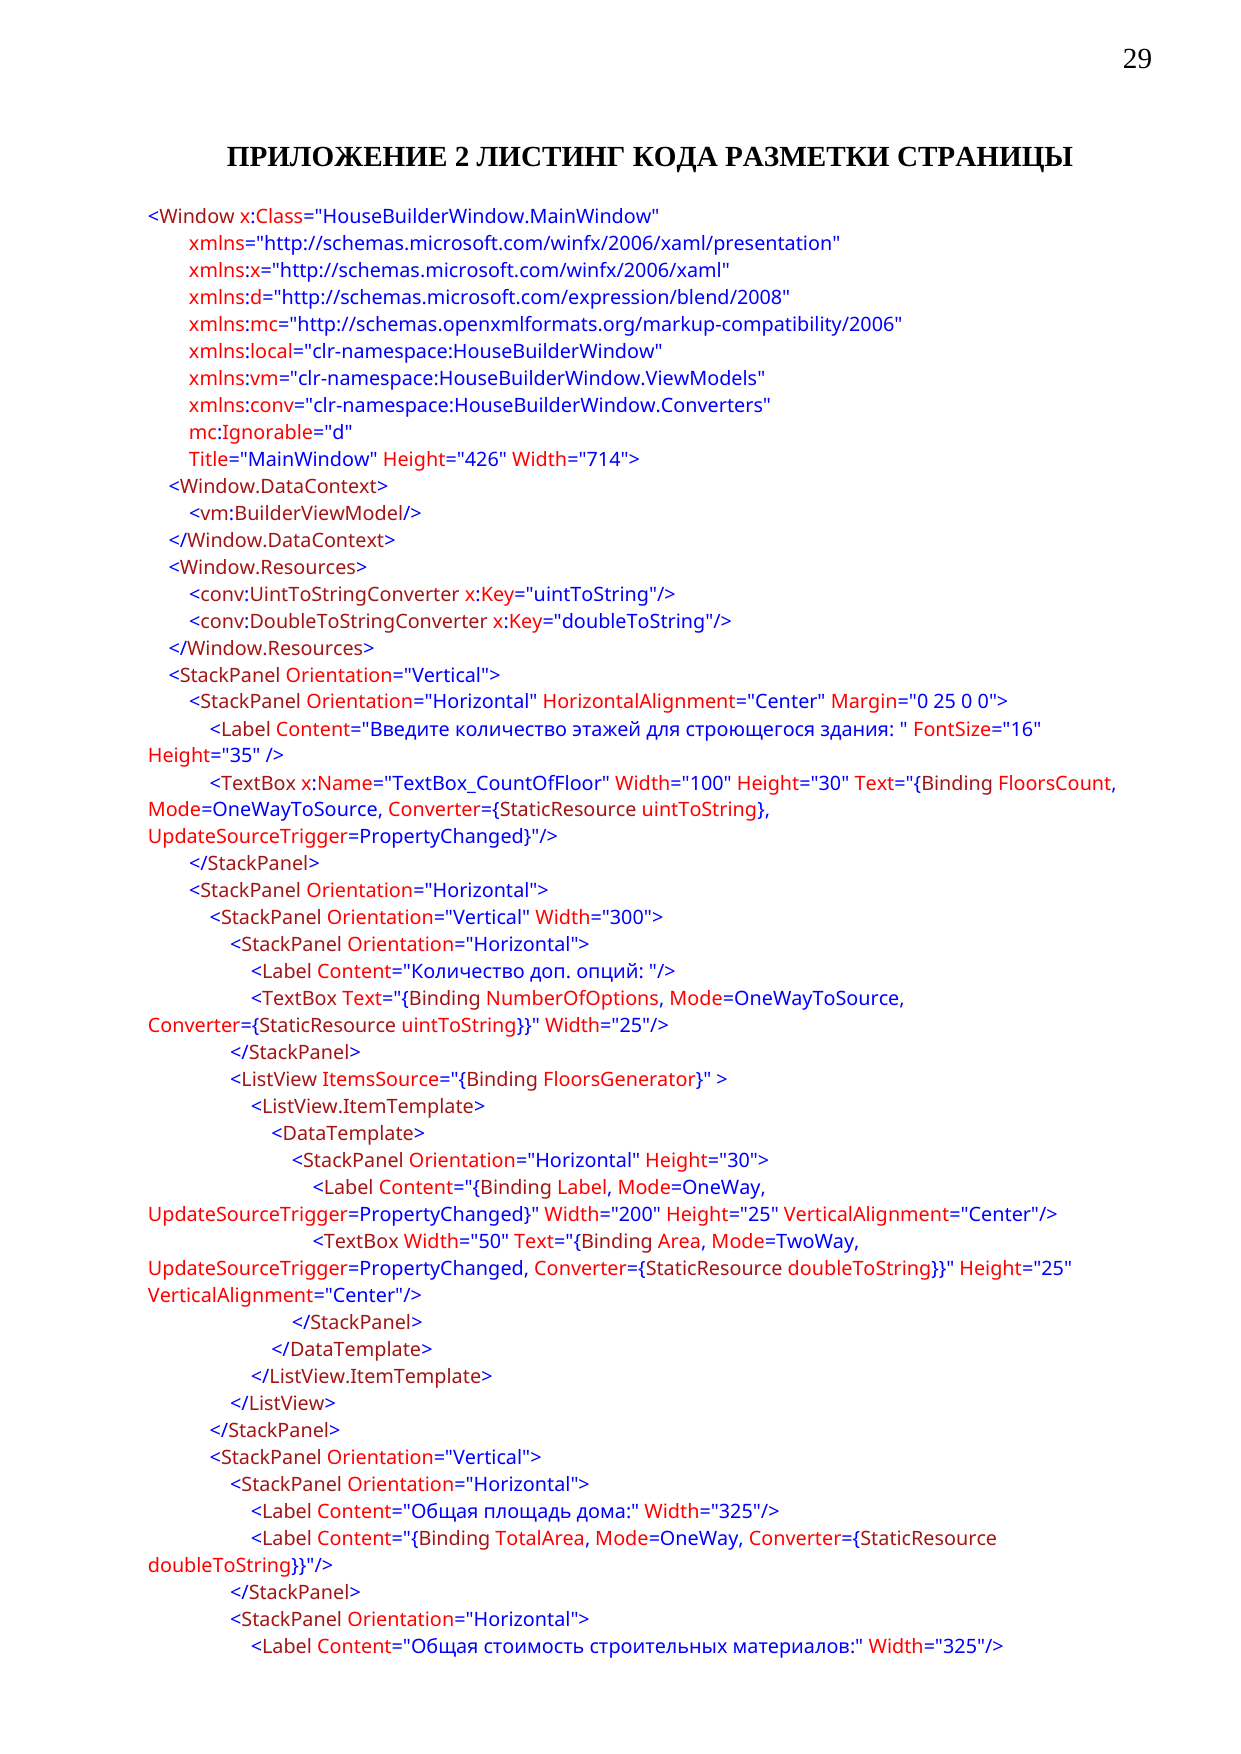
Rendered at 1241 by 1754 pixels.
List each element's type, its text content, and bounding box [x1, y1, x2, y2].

text <StackPanel Orientation="Vertical"> [148, 661, 1152, 688]
text <conv:DoubleToStringConverter x:Key="doubleToString"/> [148, 607, 1152, 634]
text xmlns:d="http://schemas.microsoft.com/expression/blend/2008" [148, 283, 1152, 310]
text mc:Ignorable="d" [148, 418, 1152, 445]
text xmlns:local="clr-namespace:HouseBuilderWindow" [148, 337, 1152, 364]
text <Label Content="Общая стоимость строительных материалов:" Width="325"/> [148, 1632, 1152, 1659]
text <Label Content="Общая площадь дома:" Width="325"/> [148, 1497, 1152, 1524]
text </Window.Resources> [148, 634, 1152, 661]
text </StackPanel> [148, 1578, 1152, 1605]
text <Window.DataContext> [148, 472, 1152, 499]
text <ListView.ItemTemplate> [148, 1092, 1152, 1119]
text <TextBox Width="50" Text="{Binding Area, Mode=TwoWay, UpdateSourceTrigger=PropertyChanged, Converter={StaticResource doubleToString}}" Height="25" VerticalAlignment="Center"/> [148, 1227, 1152, 1308]
text </StackPanel> [148, 1308, 1152, 1335]
text <StackPanel Orientation="Vertical" Width="300"> [148, 904, 1152, 931]
text xmlns:conv="clr-namespace:HouseBuilderWindow.Converters" [148, 391, 1152, 418]
text <DataTemplate> [148, 1119, 1152, 1146]
text xmlns="http://schemas.microsoft.com/winfx/2006/xaml/presentation" [148, 229, 1152, 256]
text <conv:UintToStringConverter x:Key="uintToString"/> [148, 580, 1152, 607]
text <TextBox Text="{Binding NumberOfOptions, Mode=OneWayToSource, Converter={StaticResource uintToString}}" Width="25"/> [148, 984, 1152, 1038]
text xmlns:mc="http://schemas.openxmlformats.org/markup-compatibility/2006" [148, 310, 1152, 337]
text <StackPanel Orientation="Horizontal"> [148, 1470, 1152, 1497]
text <Label Content="{Binding Label, Mode=OneWay, UpdateSourceTrigger=PropertyChanged}" Width="200" Height="25" VerticalAlignment="Center"/> [148, 1173, 1152, 1227]
text </StackPanel> [148, 1416, 1152, 1443]
text </ListView.ItemTemplate> [148, 1362, 1152, 1389]
text xmlns:x="http://schemas.microsoft.com/winfx/2006/xaml" [148, 256, 1152, 283]
text <ListView ItemsSource="{Binding FloorsGenerator}" > [148, 1066, 1152, 1092]
text <Window x:Class="HouseBuilderWindow.MainWindow" [148, 202, 1152, 229]
text <StackPanel Orientation="Horizontal" Height="30"> [148, 1146, 1152, 1173]
text </DataTemplate> [148, 1335, 1152, 1362]
text Title="MainWindow" Height="426" Width="714"> [148, 445, 1152, 472]
text <Label Content="{Binding TotalArea, Mode=OneWay, Converter={StaticResource doubleToString}}"/> [148, 1524, 1152, 1578]
text <Window.Resources> [148, 553, 1152, 580]
text <StackPanel Orientation="Horizontal" HorizontalAlignment="Center" Margin="0 25 0 0"> [148, 688, 1152, 715]
text xmlns:vm="clr-namespace:HouseBuilderWindow.ViewModels" [148, 364, 1152, 391]
text </Window.DataContext> [148, 526, 1152, 553]
text </ListView> [148, 1389, 1152, 1416]
text </StackPanel> [148, 850, 1152, 877]
text <Label Content="Введите количество этажей для строющегося здания: " FontSize="16" Height="35" /> [148, 715, 1152, 769]
text <StackPanel Orientation="Vertical"> [148, 1443, 1152, 1470]
text <vm:BuilderViewModel/> [148, 499, 1152, 526]
text </StackPanel> [148, 1038, 1152, 1066]
text <TextBox x:Name="TextBox_CountOfFloor" Width="100" Height="30" Text="{Binding FloorsCount, Mode=OneWayToSource, Converter={StaticResource uintToString}, UpdateSourceTrigger=PropertyChanged}"/> [148, 769, 1152, 850]
subtitle ПРИЛОЖЕНИЕ 2 ЛИСТИНГ КОДА РАЗМЕТКИ СТРАНИЦЫ [148, 139, 1152, 172]
text <Label Content="Количество доп. опций: "/> [148, 958, 1152, 984]
text <StackPanel Orientation="Horizontal"> [148, 931, 1152, 958]
text <StackPanel Orientation="Horizontal"> [148, 877, 1152, 904]
text <StackPanel Orientation="Horizontal"> [148, 1605, 1152, 1632]
